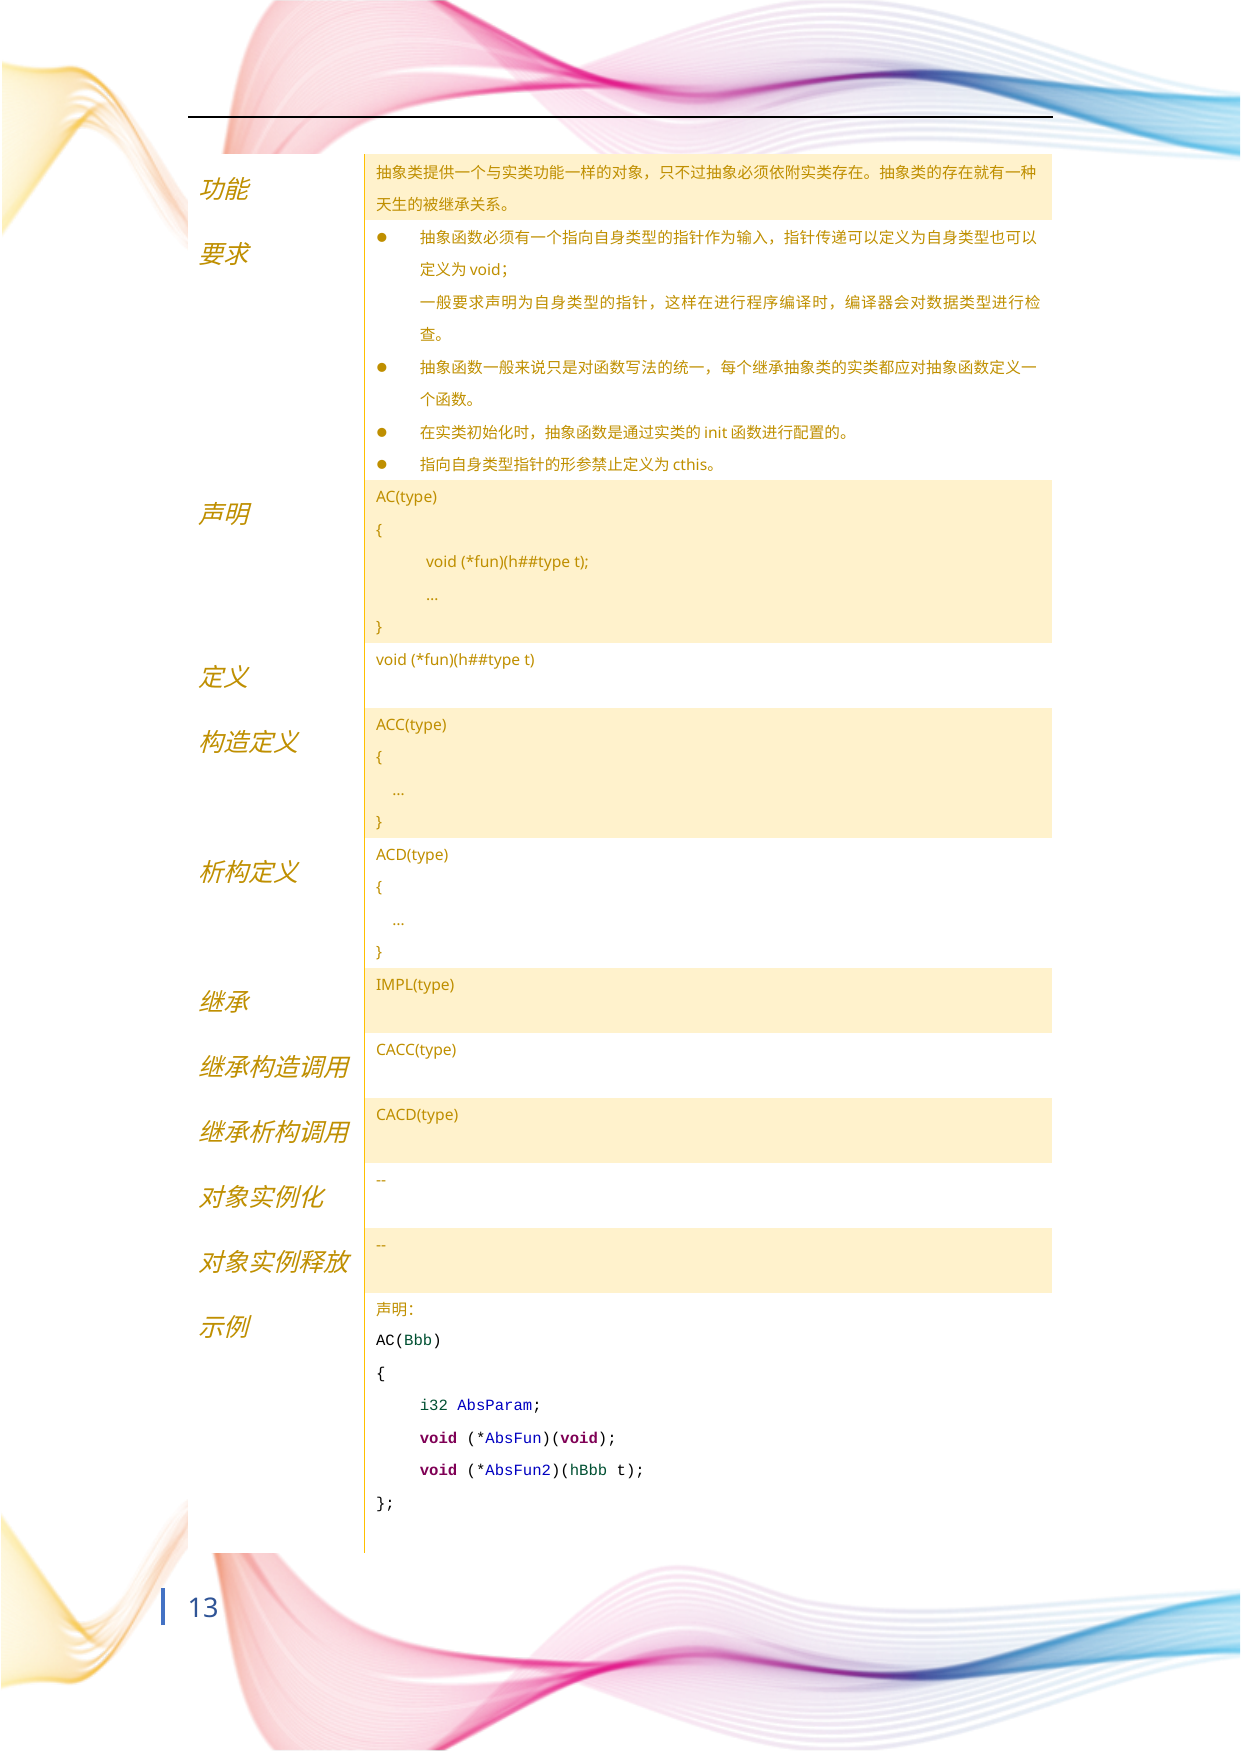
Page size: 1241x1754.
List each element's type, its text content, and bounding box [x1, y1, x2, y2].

table_cell 继承构造调用 [188, 1033, 364, 1098]
table_cell 抽象函数必须有一个指向自身类型的指针作为输入，指针传递可以定义为自身类型也可以定义为void； 一般要求声明为自身类型的指针，这样在进行程序编译时，编译器会对数据类型进行检查。 抽象函数一般来说只是对函数写法的统一，每个继承抽象类的实类都应对抽象函数定义一个函数。 在实类初始化时，抽象函数是通过实类的init函数进行配置的。 指向自身类型指针的形参禁止定义为cthis。 [365, 220, 1052, 480]
table_cell CACC(type) [365, 1033, 1052, 1098]
picture [1, 1477, 1241, 1752]
table_cell 要求 [188, 220, 364, 480]
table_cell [365, 1293, 1052, 1553]
table_cell 析构定义 [188, 838, 364, 968]
table_cell 功能 [188, 154, 364, 220]
table_cell ACC(type) { … } [365, 708, 1052, 838]
table_cell 对象实例化 [188, 1163, 364, 1228]
table_cell IMPL(type) [365, 968, 1052, 1033]
table_cell -- [365, 1228, 1052, 1293]
table_cell 对象实例释放 [188, 1228, 364, 1293]
table_cell 继承析构调用 [188, 1098, 364, 1163]
table_cell 继承 [188, 968, 364, 1033]
table_cell 示例 [188, 1293, 364, 1553]
table_cell 声明 [188, 480, 364, 643]
table_cell 构造定义 [188, 708, 364, 838]
table_cell -- [365, 1163, 1052, 1228]
table_cell 抽象类提供一个与实类功能一样的对象，只不过抽象必须依附实类存在。抽象类的存在就有一种天生的被继承关系。 [365, 154, 1052, 220]
picture [2, 0, 1241, 274]
table_cell ACD(type) { … } [365, 838, 1052, 968]
table_cell void (*fun)(h##type t) [365, 643, 1052, 708]
table_cell 定义 [188, 643, 364, 708]
table_cell AC(type) { void (*fun)(h##type t); … } [365, 480, 1052, 643]
table_cell CACD(type) [365, 1098, 1052, 1163]
